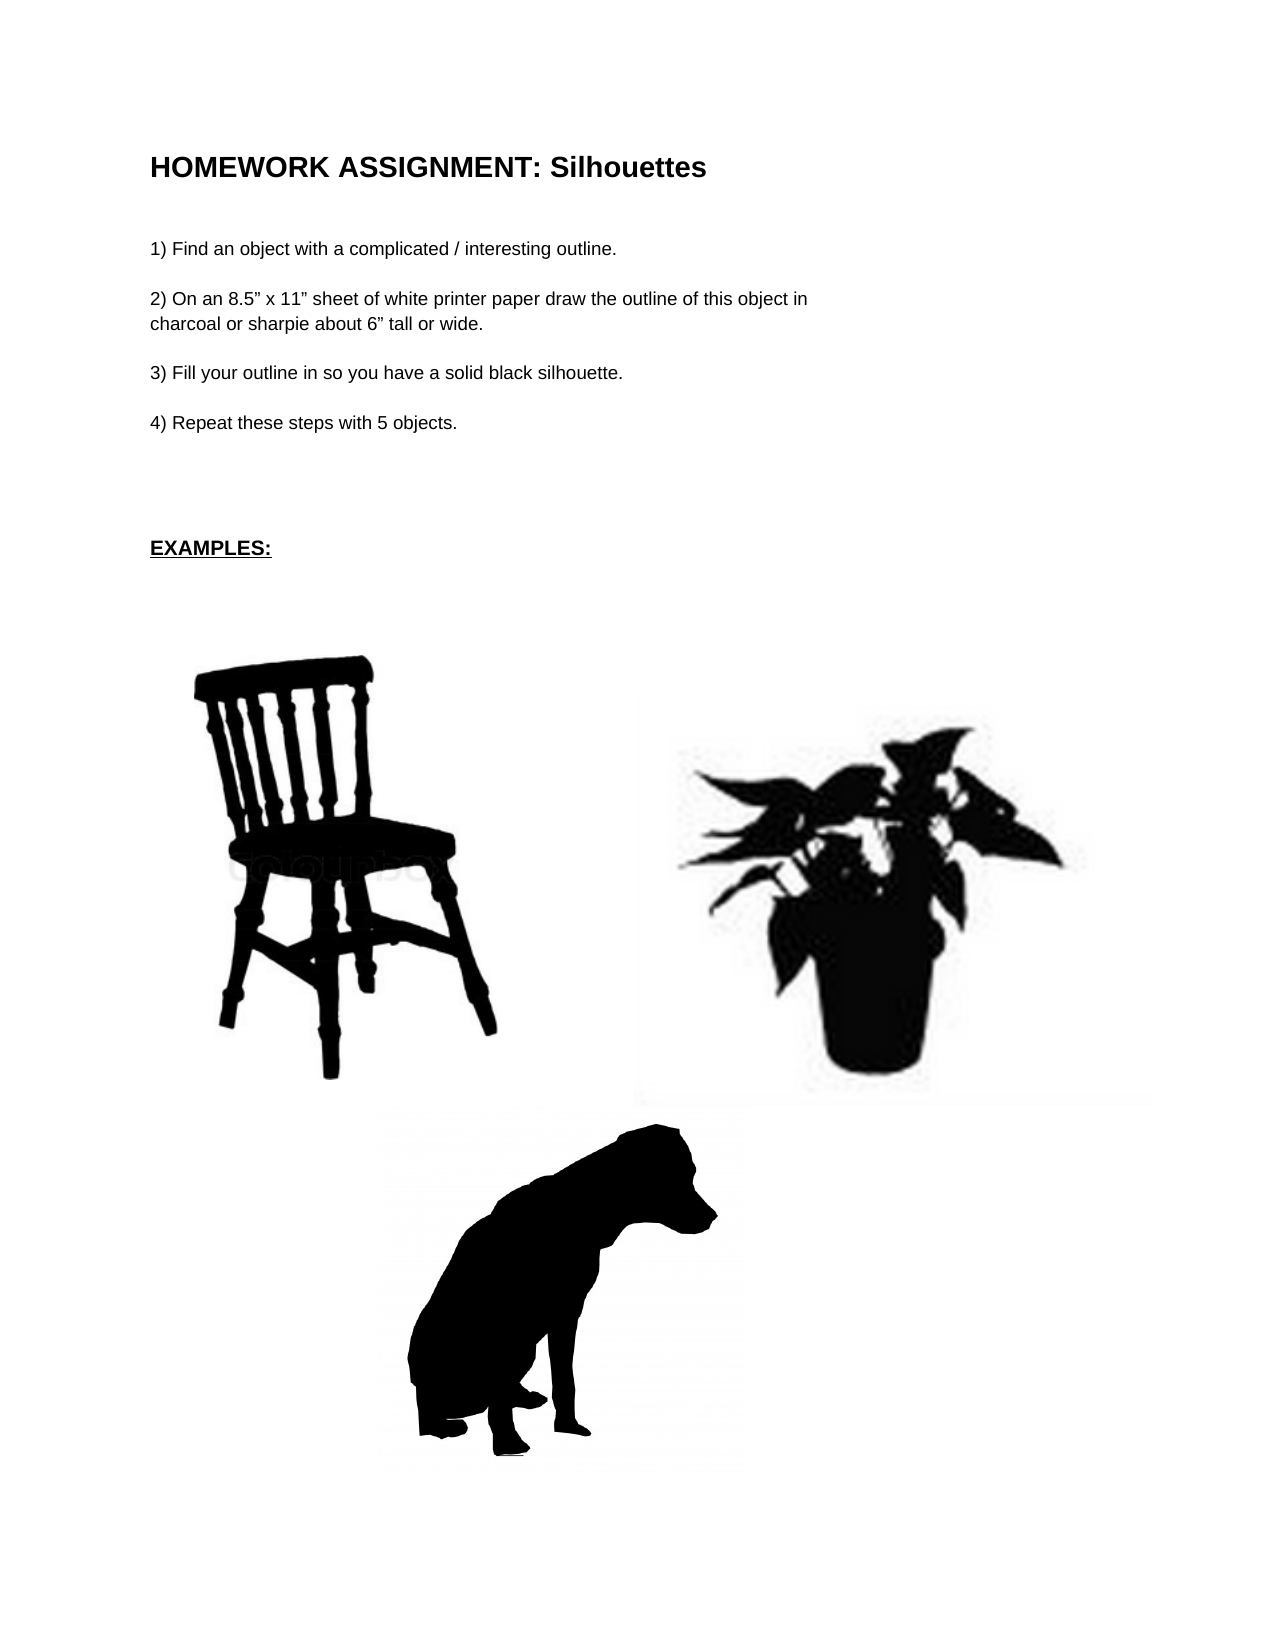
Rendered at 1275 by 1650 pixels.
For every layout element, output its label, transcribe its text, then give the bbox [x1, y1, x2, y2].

picture [193, 655, 498, 1080]
text 1) Find an object with a complicated / interesting outline. [150, 238, 1125, 260]
text charcoal or sharpie about 6” tall or wide. [150, 312, 1125, 334]
text 4) Repeat these steps with 5 objects. [150, 412, 1125, 433]
picture [378, 692, 1153, 1474]
text 3) Fill your outline in so you have a solid black silhouette. [150, 362, 1125, 384]
text EXAMPLES: [150, 536, 1125, 559]
text HOMEWORK ASSIGNMENT: Silhouettes [150, 150, 1125, 183]
text 2) On an 8.5” x 11” sheet of white printer paper draw the outline of this object in [150, 288, 1125, 309]
